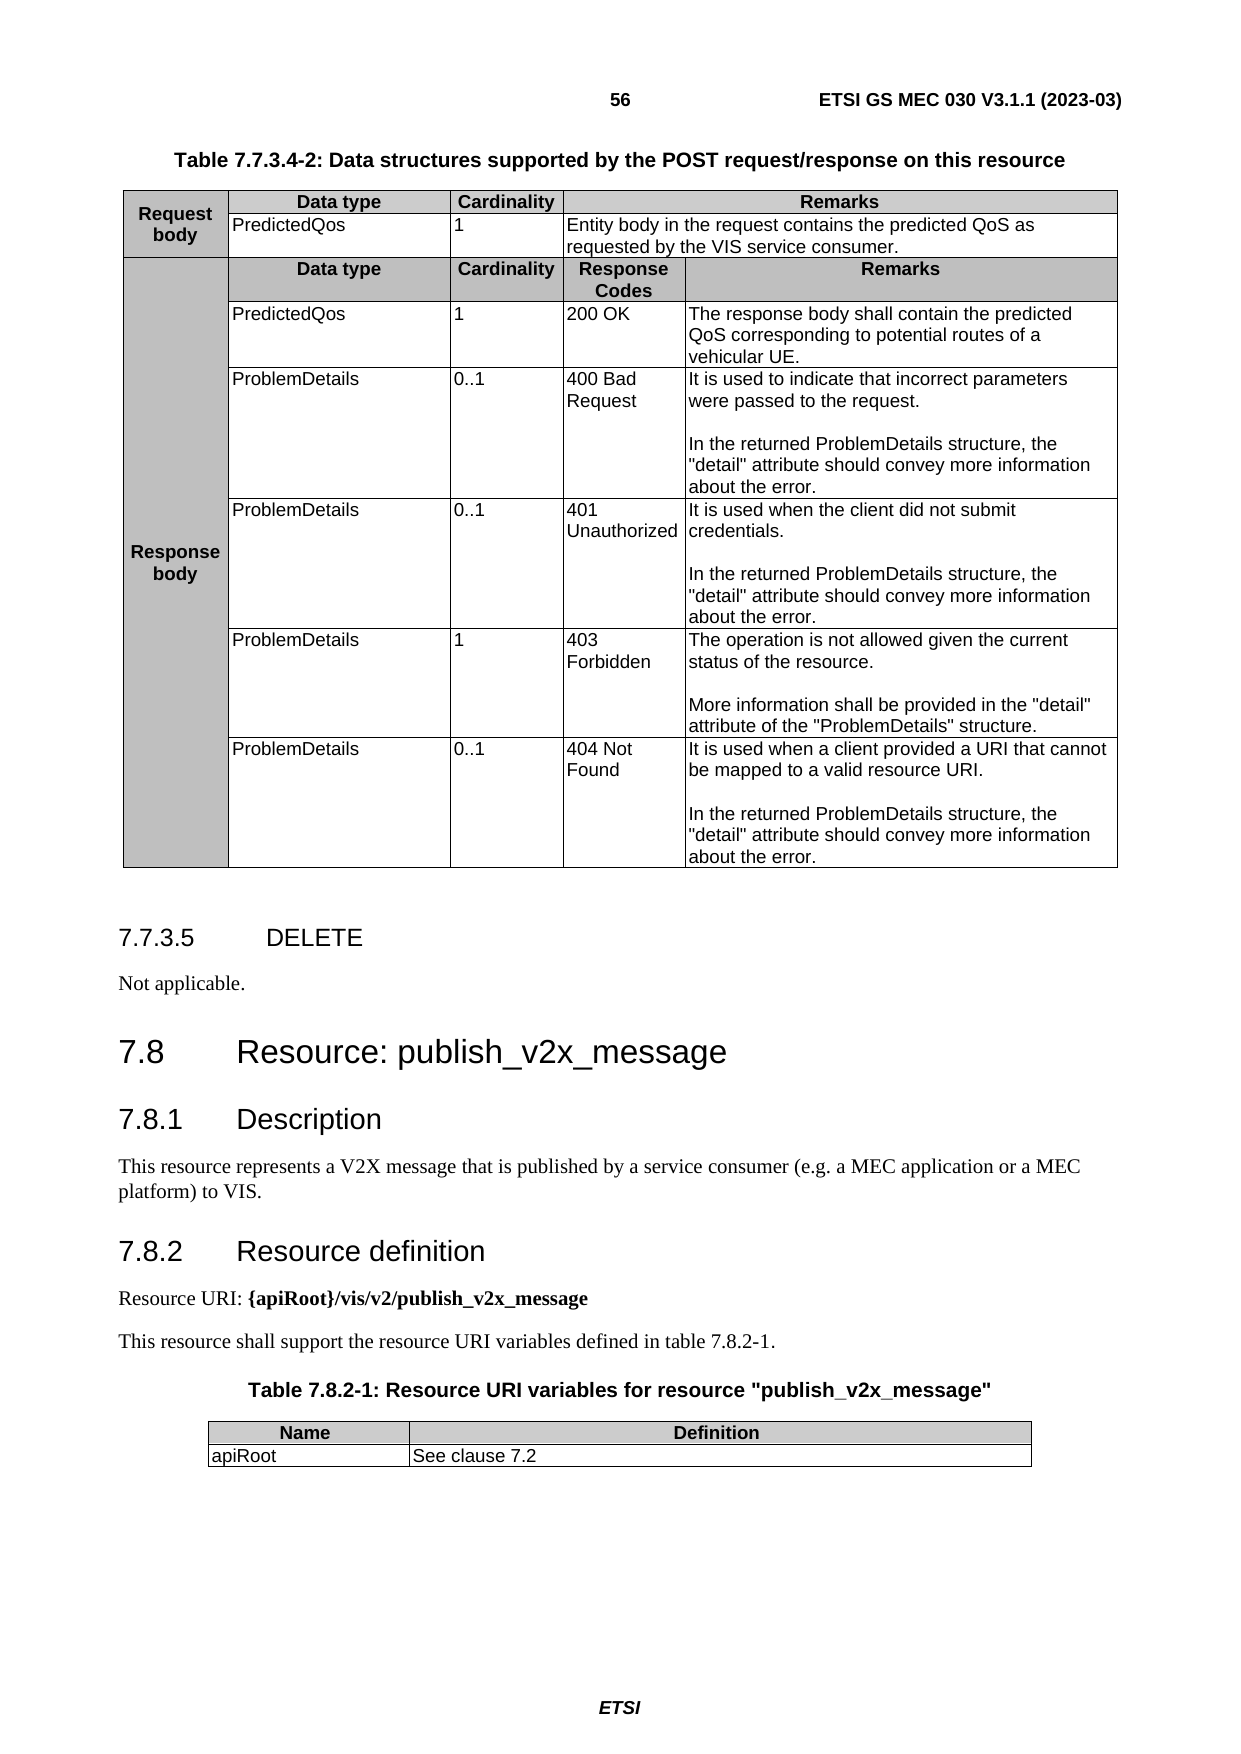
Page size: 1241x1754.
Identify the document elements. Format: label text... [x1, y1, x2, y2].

table_cell It is used to indicate that incorrect parameters were passed to the request. In the returned ProblemDetails structure, the "detail" attribute should convey more information about the error. [686, 368, 1117, 497]
subtitle 7.8 Resource: publish_v2x_message [118, 1032, 1122, 1071]
subtitle 7.7.3.5 DELETE [118, 923, 1122, 952]
table_cell The response body shall contain the predicted QoS corresponding to potential routes of a vehicular UE. [686, 302, 1117, 367]
table_cell Response Codes [564, 258, 685, 301]
table_cell The operation is not allowed given the current status of the resource. More information shall be provided in the "detail" attribute of the "ProblemDetails" structure. [686, 629, 1117, 737]
subtitle 7.8.1 Description [118, 1102, 1122, 1136]
table_cell 0..1 [451, 368, 563, 497]
text Table 7.8.2-1: Resource URI variables for resource "publish_v2x_message" [118, 1378, 1122, 1402]
table_cell 0..1 [451, 499, 563, 628]
table_cell See clause 7.2 [410, 1445, 1031, 1466]
table_cell 403 Forbidden [564, 629, 685, 737]
text Resource URI: {apiRoot}/vis/v2/publish_v2x_message [118, 1286, 1122, 1310]
table_cell ProblemDetails [229, 499, 450, 628]
table_cell 404 Not Found [564, 738, 685, 867]
table_cell ProblemDetails [229, 738, 450, 867]
text Not applicable. [118, 971, 1122, 995]
text This resource shall support the resource URI variables defined in table 7.8.2-1. [118, 1329, 1122, 1353]
table_header Name [209, 1422, 409, 1443]
table_cell 400 Bad Request [564, 368, 685, 497]
subtitle 7.8.2 Resource definition [118, 1234, 1122, 1267]
table_header Data type [229, 191, 450, 213]
table_cell 1 [451, 629, 563, 737]
table_cell ProblemDetails [229, 629, 450, 737]
text Table 7.7.3.4-2: Data structures supported by the POST request/response on this resource [118, 148, 1122, 172]
table_cell Data type [229, 258, 450, 301]
table_header Remarks [564, 191, 1117, 213]
table_header Definition [410, 1422, 1031, 1443]
table_cell PredictedQos [229, 214, 450, 257]
table_cell ProblemDetails [229, 368, 450, 497]
table_cell PredictedQos [229, 302, 450, 367]
table_cell Cardinality [451, 258, 563, 301]
table_cell It is used when a client provided a URI that cannot be mapped to a valid resource URI. In the returned ProblemDetails structure, the "detail" attribute should convey more information about the error. [686, 738, 1117, 867]
table_cell 0..1 [451, 738, 563, 867]
table_header Cardinality [451, 191, 563, 213]
table_header Request body [124, 191, 228, 257]
text This resource represents a V2X message that is published by a service consumer (e.g. a MEC application or a MEC platform) to VIS. [118, 1154, 1122, 1203]
table_cell Remarks [686, 258, 1117, 301]
table_cell apiRoot [209, 1445, 409, 1466]
table_cell Entity body in the request contains the predicted QoS as requested by the VIS service consumer. [564, 214, 1117, 257]
table_cell 401 Unauthorized [564, 499, 685, 628]
table_cell Response body [124, 258, 228, 867]
table_cell 200 OK [564, 302, 685, 367]
table_cell It is used when the client did not submit credentials. In the returned ProblemDetails structure, the "detail" attribute should convey more information about the error. [686, 499, 1117, 628]
table_cell 1 [451, 302, 563, 367]
table_cell 1 [451, 214, 563, 257]
